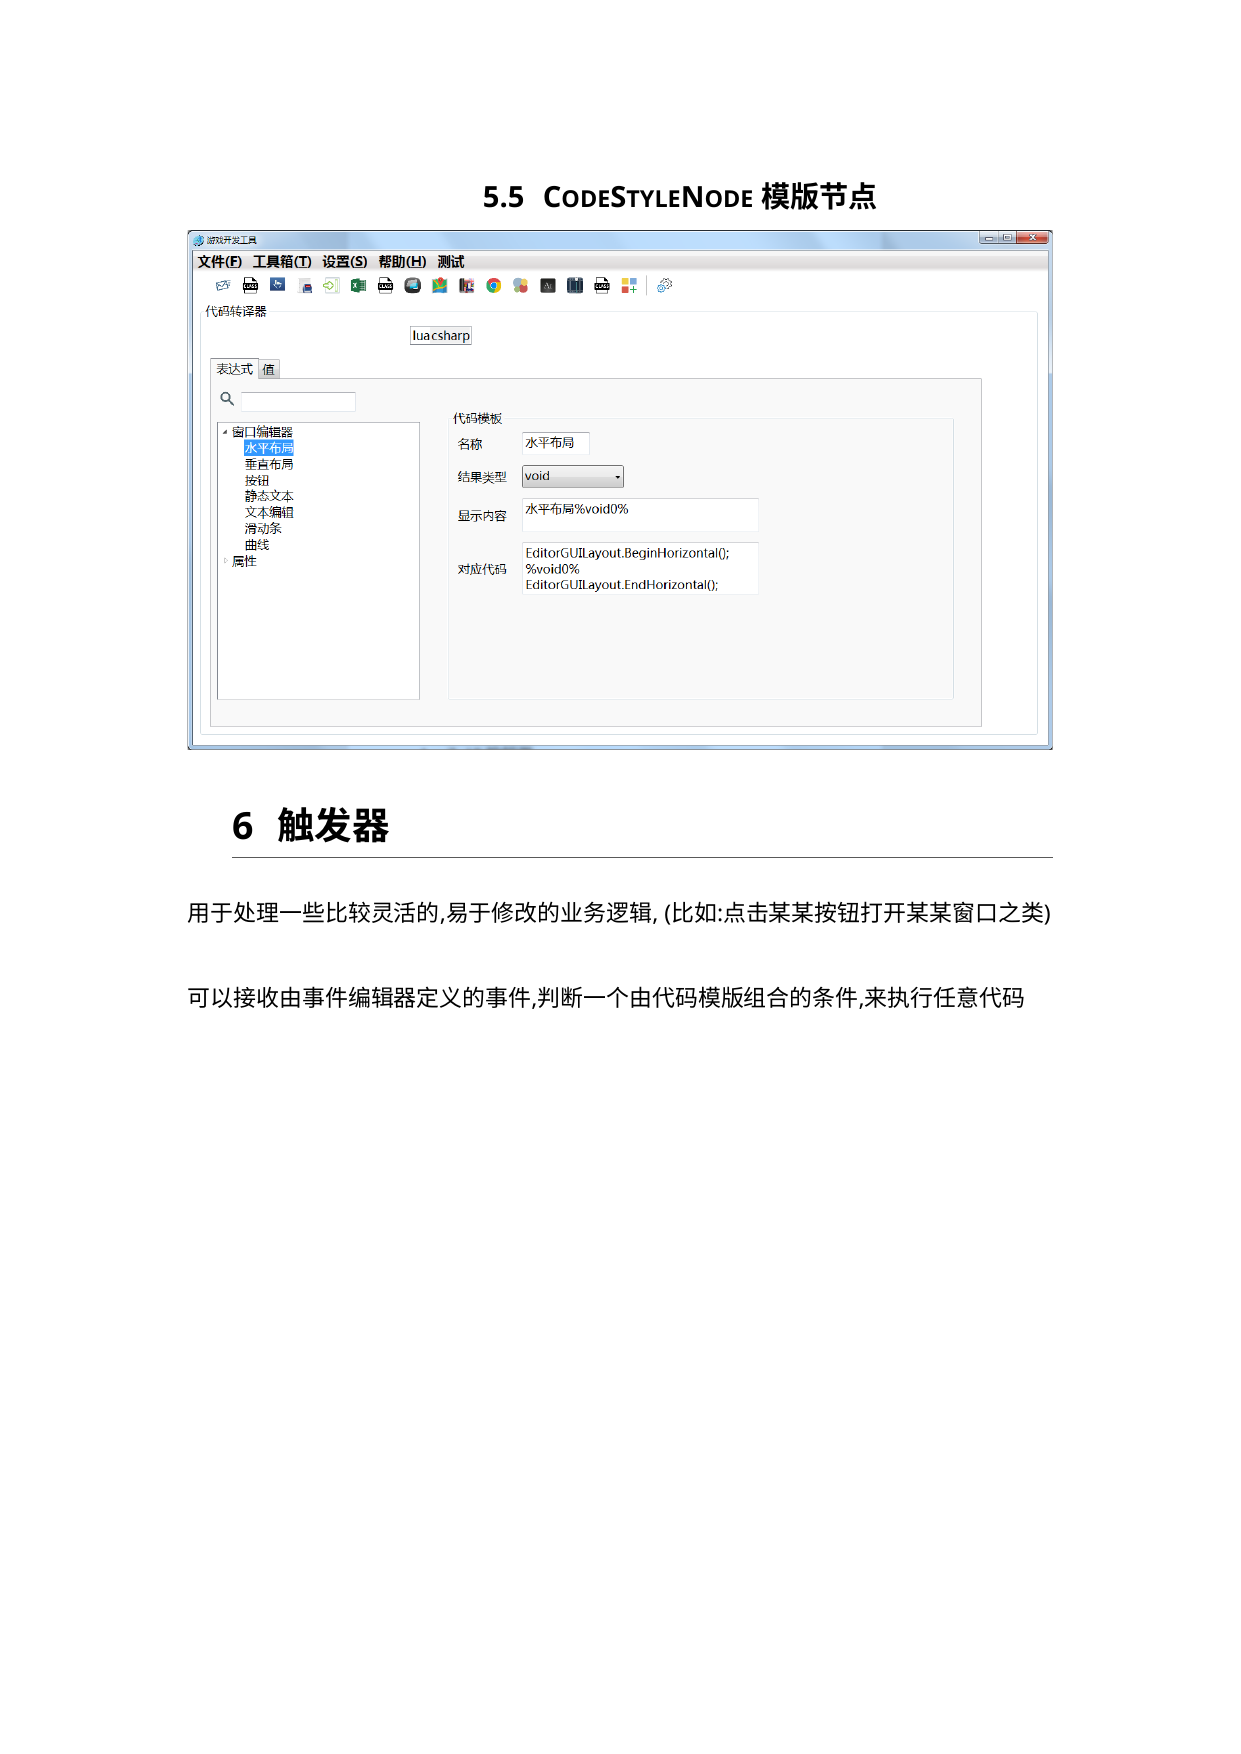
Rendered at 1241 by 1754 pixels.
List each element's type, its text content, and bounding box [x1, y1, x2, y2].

picture [187, 230, 1053, 750]
text 可以接收由事件编辑器定义的事件,判断一个由代码模版组合的条件,来执行任意代码 [187, 964, 1053, 1029]
subtitle CodeStyleNode 模版节点 [483, 162, 1053, 227]
subtitle 触发器 [232, 790, 1053, 857]
text 用于处理一些比较灵活的,易于修改的业务逻辑, (比如:点击某某按钮打开某某窗口之类) [187, 879, 1053, 944]
